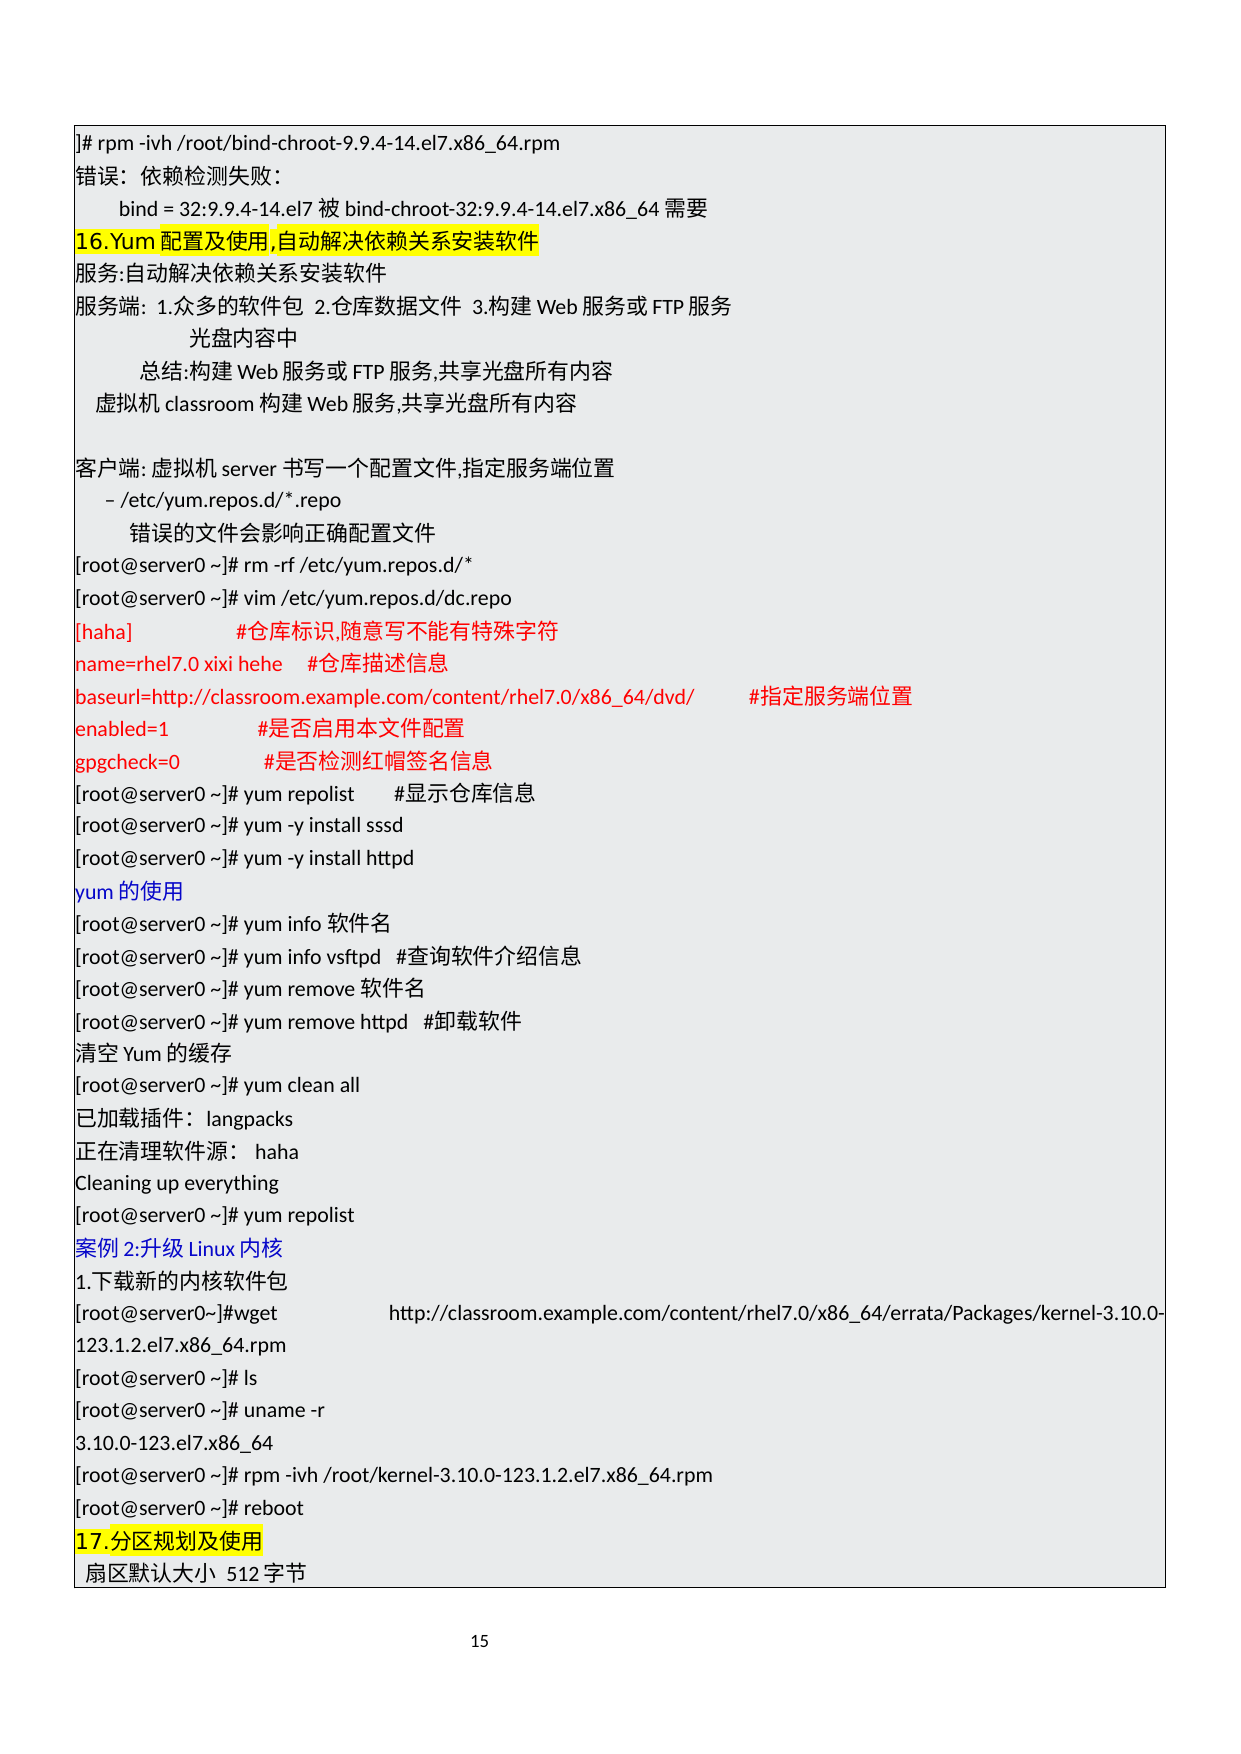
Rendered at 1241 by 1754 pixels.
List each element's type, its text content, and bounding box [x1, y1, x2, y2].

text baseurl=http://classroom.example.com/content/rhel7.0/x86_64/dvd/ #指定服务端位置 [75, 678, 1165, 711]
text [root@server0 ~]# yum -y install httpd [75, 841, 1165, 873]
text yum的使用 [75, 873, 1165, 906]
text ]# rpm -ivh /root/bind-chroot-9.9.4-14.el7.x86_64.rpm [75, 126, 1165, 158]
text 案例2:升级Linux内核 [75, 1231, 1165, 1263]
text [root@server0 ~]# yum clean all [75, 1068, 1165, 1101]
text [haha] #仓库标识,随意写不能有特殊字符 [75, 613, 1165, 646]
text 1.下载新的内核软件包 [75, 1263, 1165, 1296]
text 服务:自动解决依赖关系安装软件 [75, 256, 1165, 288]
text [root@server0 ~]# vim /etc/yum.repos.d/dc.repo [75, 581, 1165, 613]
text bind = 32:9.9.4-14.el7 被 bind-chroot-32:9.9.4-14.el7.x86_64 需要 [75, 191, 1165, 223]
text [root@server0 ~]# rm -rf /etc/yum.repos.d/* [75, 548, 1165, 581]
text Cleaning up everything [75, 1166, 1165, 1198]
text [root@server0 ~]# yum info 软件名 [75, 906, 1165, 938]
text [root@server0 ~]# reboot [75, 1491, 1165, 1523]
text 光盘内容中 [75, 321, 1165, 353]
text [root@server0~]#wget http://classroom.example.com/content/rhel7.0/x86_64/errata/Packages/kernel-3.10.0-123.1.2.el7.x86_64.rpm [75, 1296, 1165, 1361]
text 16.Yum配置及使用,自动解决依赖关系安装软件 [75, 223, 1165, 256]
text [root@server0 ~]# yum info vsftpd #查询软件介绍信息 [75, 938, 1165, 971]
text 错误：依赖检测失败： [75, 158, 1165, 191]
text 客户端: 虚拟机server 书写一个配置文件,指定服务端位置 [75, 451, 1165, 483]
text 清空Yum的缓存 [75, 1036, 1165, 1068]
text 已加载插件：langpacks [75, 1101, 1165, 1133]
text 3.10.0-123.el7.x86_64 [75, 1426, 1165, 1458]
text 服务端: 1.众多的软件包 2.仓库数据文件 3.构建Web服务或FTP服务 [75, 288, 1165, 321]
text gpgcheck=0 #是否检测红帽签名信息 [75, 743, 1165, 776]
text name=rhel7.0 xixi hehe #仓库描述信息 [75, 646, 1165, 678]
text [root@server0 ~]# yum repolist [75, 1198, 1165, 1231]
text [root@server0 ~]# uname -r [75, 1393, 1165, 1426]
text [root@server0 ~]# yum remove httpd #卸载软件 [75, 1003, 1165, 1036]
text 正在清理软件源： haha [75, 1133, 1165, 1166]
text [root@server0 ~]# rpm -ivh /root/kernel-3.10.0-123.1.2.el7.x86_64.rpm [75, 1458, 1165, 1491]
text 虚拟机classroom构建Web服务,共享光盘所有内容 [75, 386, 1165, 418]
text – /etc/yum.repos.d/*.repo [75, 483, 1165, 516]
text [root@server0 ~]# yum repolist #显示仓库信息 [75, 776, 1165, 808]
text [root@server0 ~]# ls [75, 1361, 1165, 1393]
text 扇区默认大小 512字节 [75, 1556, 1165, 1587]
text 17.分区规划及使用 [75, 1523, 1165, 1556]
text enabled=1 #是否启用本文件配置 [75, 711, 1165, 743]
text [root@server0 ~]# yum remove 软件名 [75, 971, 1165, 1003]
text 错误的文件会影响正确配置文件 [75, 516, 1165, 548]
text 总结:构建Web服务或FTP服务,共享光盘所有内容 [75, 353, 1165, 386]
text [root@server0 ~]# yum -y install sssd [75, 808, 1165, 841]
